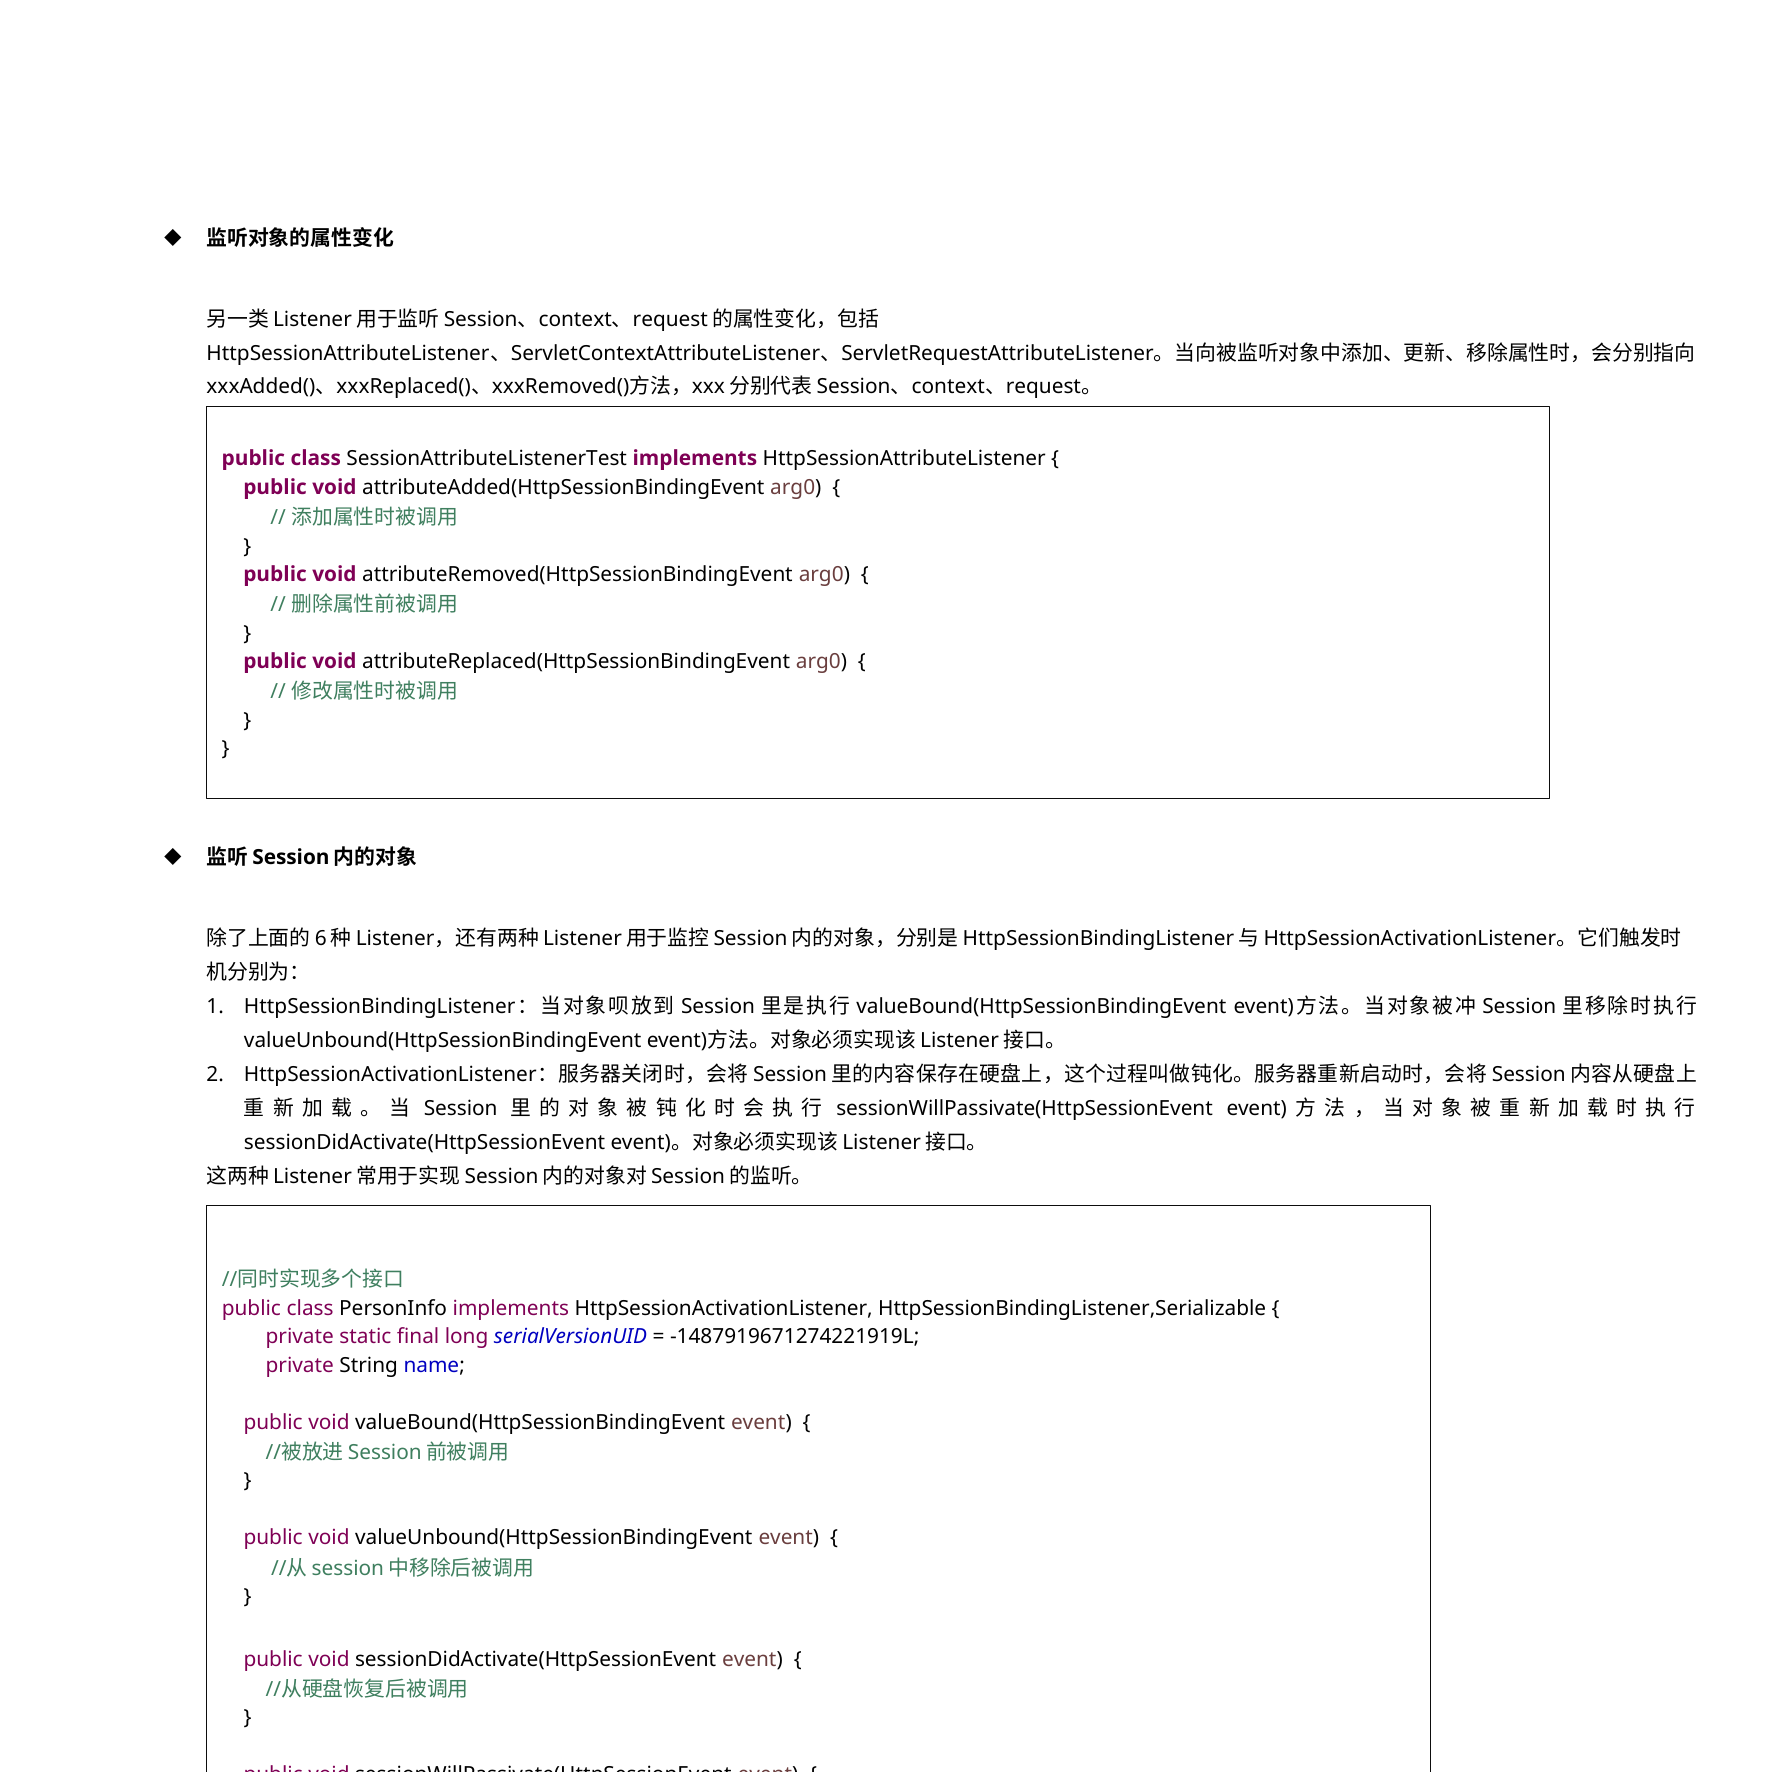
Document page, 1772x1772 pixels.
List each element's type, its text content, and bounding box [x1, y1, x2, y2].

subtitle 监听Session内的对象 [162, 838, 1697, 872]
text 除了上面的6种Listener，还有两种Listener用于监控Session内的对象，分别是HttpSessionBindingListener与HttpSessionActivationListener。它们触发时机分别为： [206, 919, 1697, 987]
list HttpSessionActivationListener：服务器关闭时，会将Session里的内容保存在硬盘上，这个过程叫做钝化。服务器重新启动时，会将Session内容从硬盘上重新加载。当Session里的对象被钝化时会执行sessionWillPassivate(HttpSessionEvent event)方法，当对象被重新加载时执行sessionDidActivate(HttpSessionEvent event)。对象必须实现该Listener接口。 [206, 1055, 1697, 1157]
subtitle 监听对象的属性变化 [162, 219, 1697, 253]
list HttpSessionBindingListener：当对象呗放到Session里是执行valueBound(HttpSessionBindingEvent event)方法。当对象被冲Session里移除时执行valueUnbound(HttpSessionBindingEvent event)方法。对象必须实现该Listener接口。 [206, 987, 1697, 1055]
text 另一类Listener用于监听Session、context、request的属性变化，包括HttpSessionAttributeListener、ServletContextAttributeListener、ServletRequestAttributeListener。当向被监听对象中添加、更新、移除属性时，会分别指向xxxAdded()、xxxReplaced()、xxxRemoved()方法，xxx分别代表Session、context、request。 [206, 300, 1697, 402]
text 这两种Listener常用于实现Session内的对象对Session的监听。 [206, 1157, 1697, 1191]
